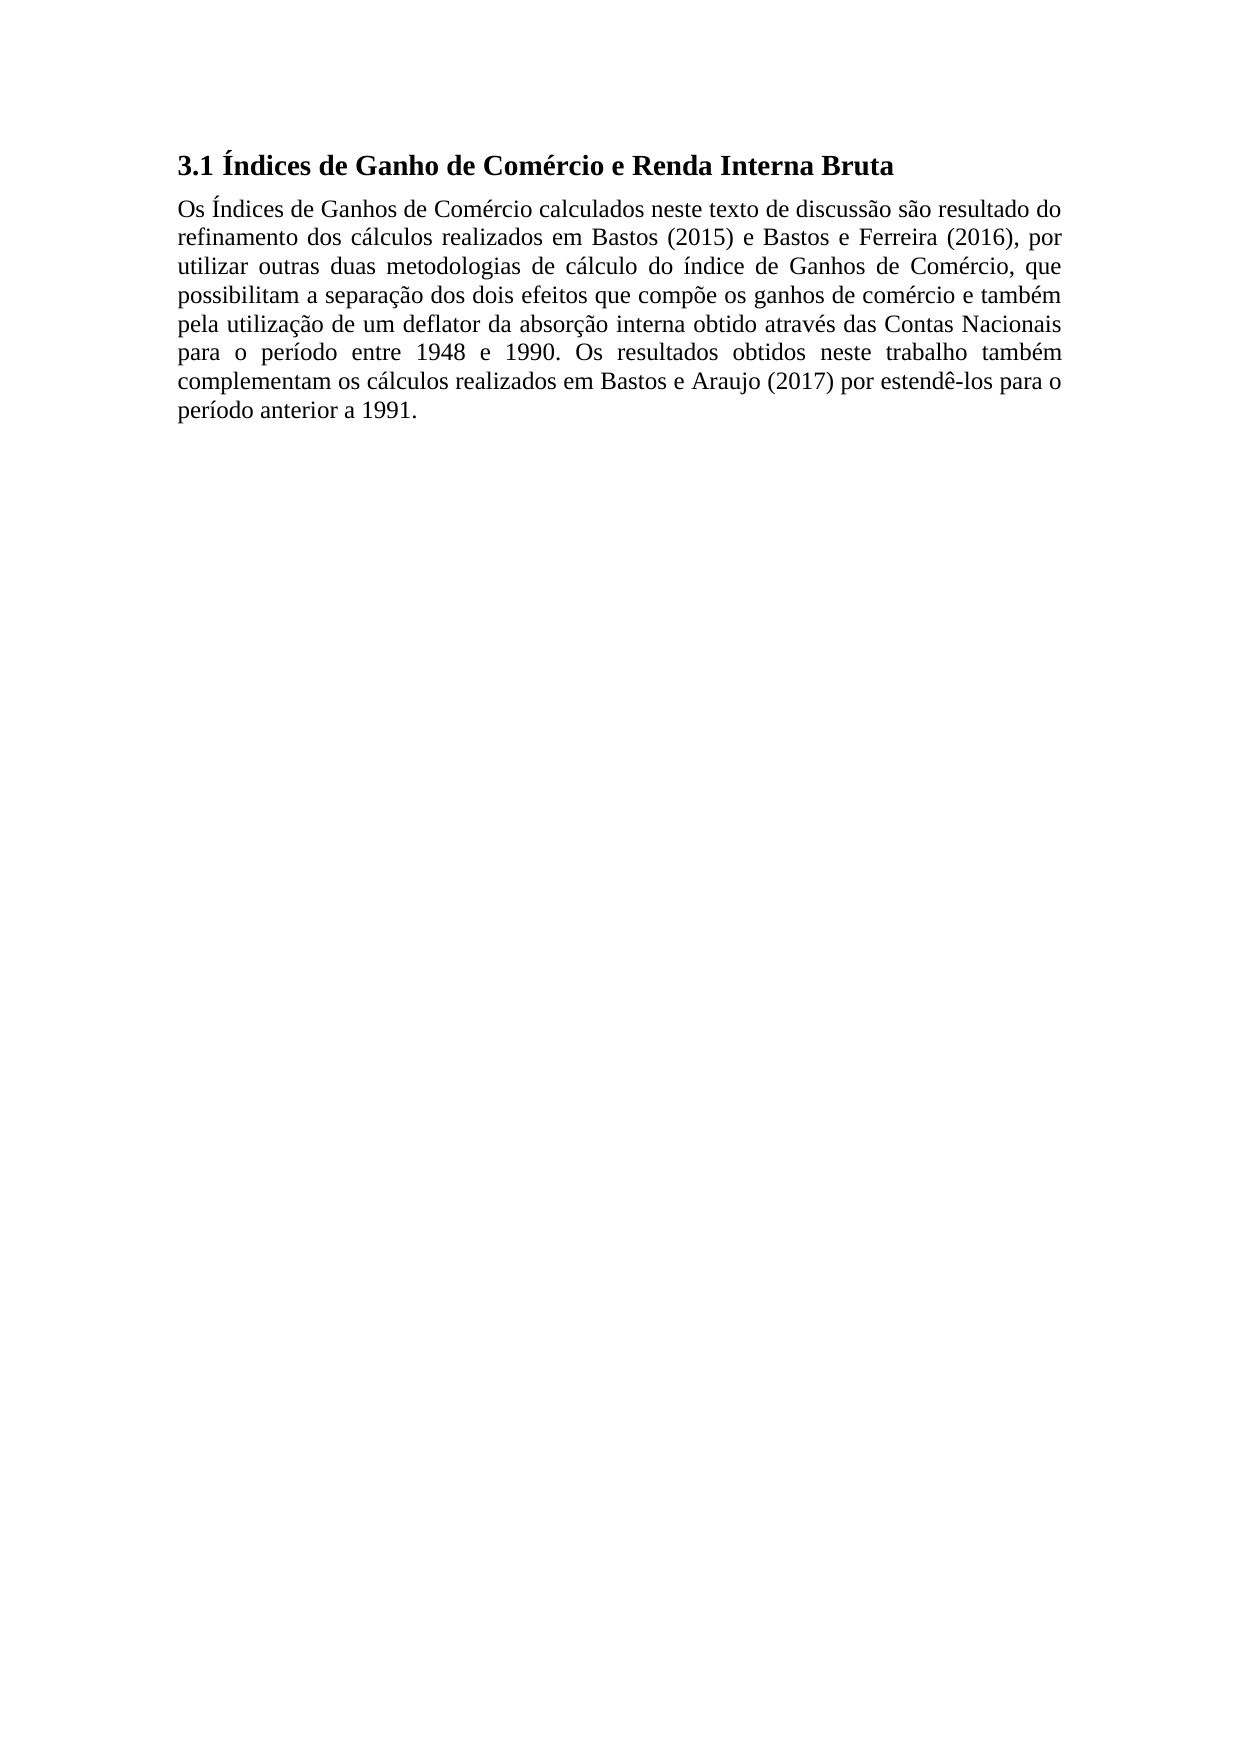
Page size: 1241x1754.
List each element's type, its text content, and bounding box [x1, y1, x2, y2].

list Índices de Ganho de Comércio e Renda Interna Bruta [177, 148, 1063, 181]
text Os Índices de Ganhos de Comércio calculados neste texto de discussão são resultado do refinamento dos cálculos realizados em Bastos (2015) e Bastos e Ferreira (2016), por utilizar outras duas metodologias de cálculo do índice de Ganhos de Comércio, que possibilitam a separação dos dois efeitos que compõe os ganhos de comércio e também pela utilização de um deflator da absorção interna obtido através das Contas Nacionais para o período entre 1948 e 1990. Os resultados obtidos neste trabalho também complementam os cálculos realizados em Bastos e Araujo (2017) por estendê-los para o período anterior a 1991. [177, 194, 1063, 424]
